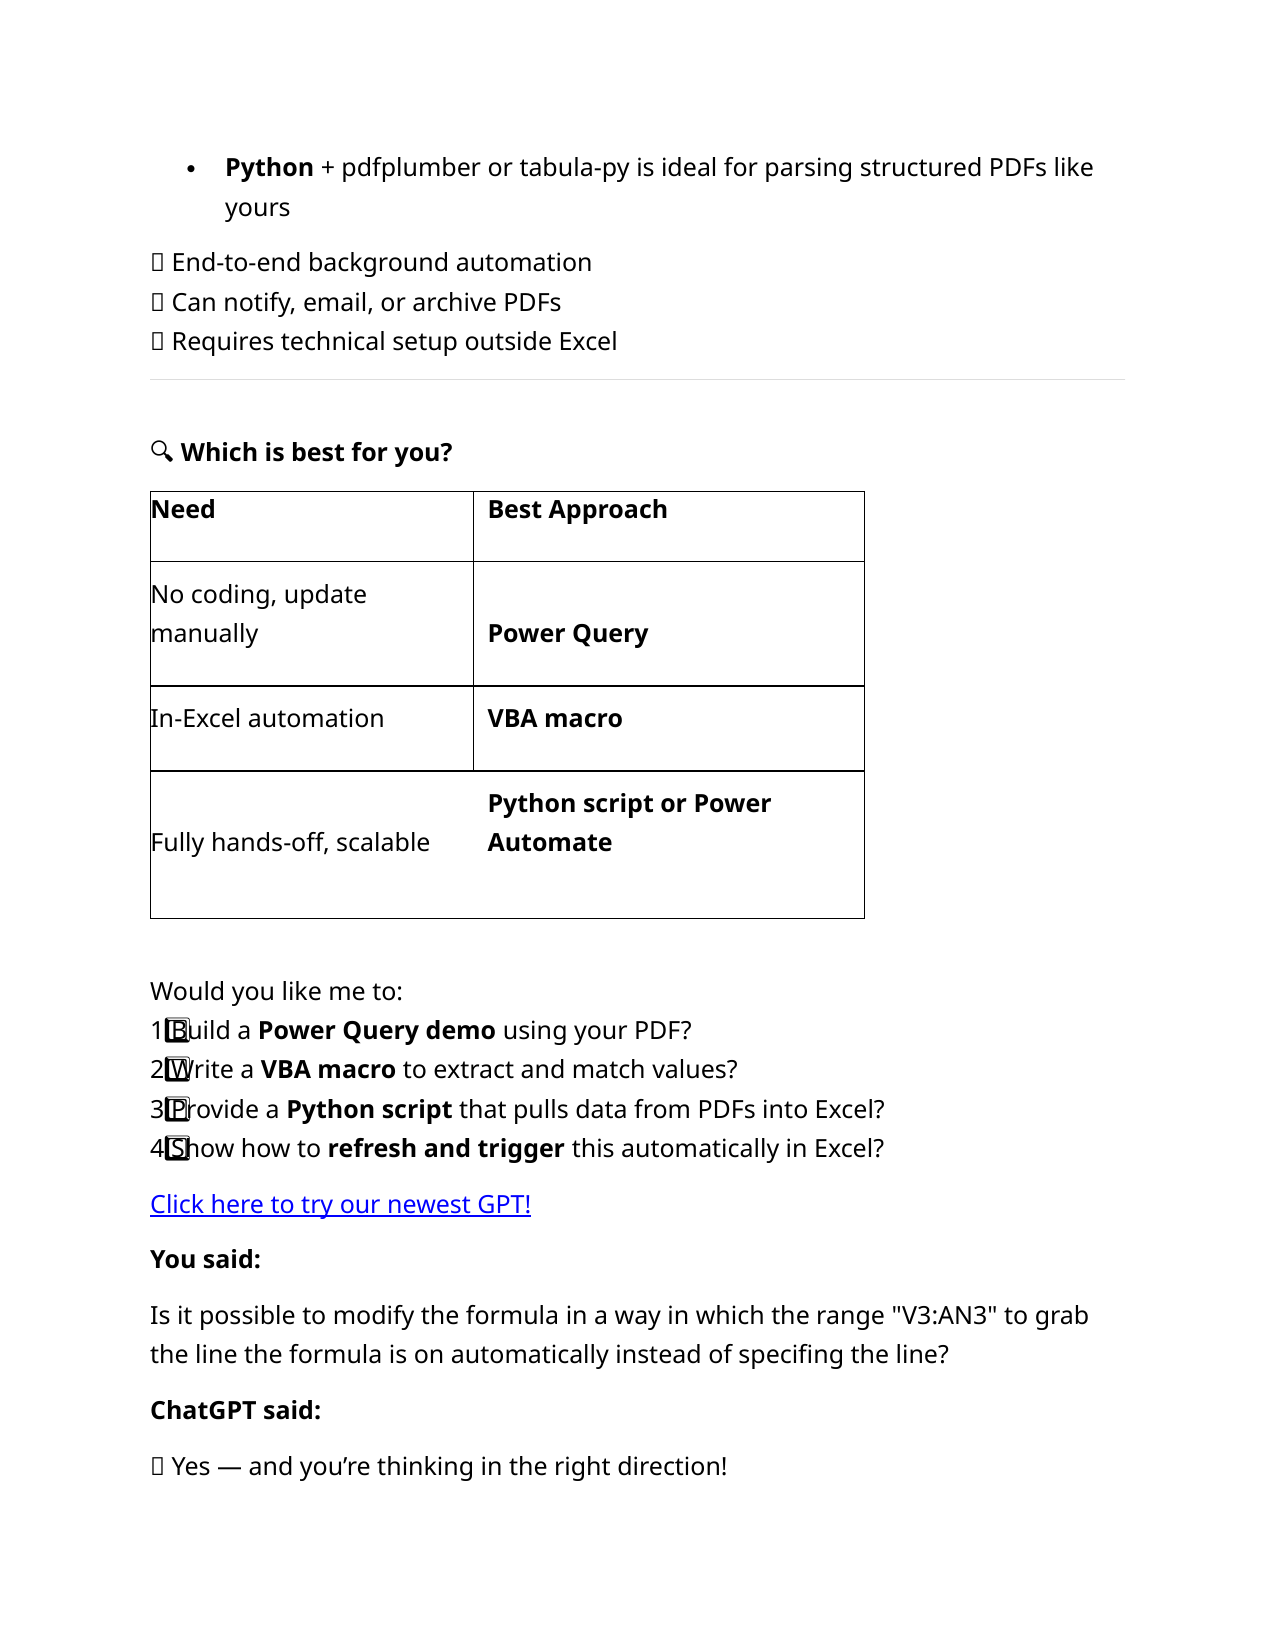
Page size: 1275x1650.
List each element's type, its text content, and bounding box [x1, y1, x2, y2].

text Click here to try our newest GPT! [150, 1186, 1125, 1220]
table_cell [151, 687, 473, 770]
text ChatGPT said: [150, 1393, 1125, 1427]
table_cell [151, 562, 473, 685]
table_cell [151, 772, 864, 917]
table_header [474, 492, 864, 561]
text ✅ Yes — and you’re thinking in the right direction! [150, 1449, 1125, 1483]
list Python + pdfplumber or tabula-py is ideal for parsing structured PDFs like yours [187, 150, 1125, 223]
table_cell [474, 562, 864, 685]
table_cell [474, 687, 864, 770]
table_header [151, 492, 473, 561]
text ✅ End-to-end background automation ✅ Can notify, email, or archive PDFs ❌ Requires technical setup outside Excel [150, 245, 1125, 357]
text Would you like me to: 1️⃣ Build a Power Query demo using your PDF? 2️⃣ Write a VBA macro to extract and match values? 3️⃣ Provide a Python script that pulls data from PDFs into Excel? 4️⃣ Show how to refresh and trigger this automatically in Excel? [150, 974, 1125, 1164]
text You said: [150, 1242, 1125, 1276]
text 🔍 Which is best for you? [150, 435, 1125, 469]
text Is it possible to modify the formula in a way in which the range "V3:AN3" to grab the line the formula is on automatically instead of specifing the line? [150, 1298, 1125, 1371]
